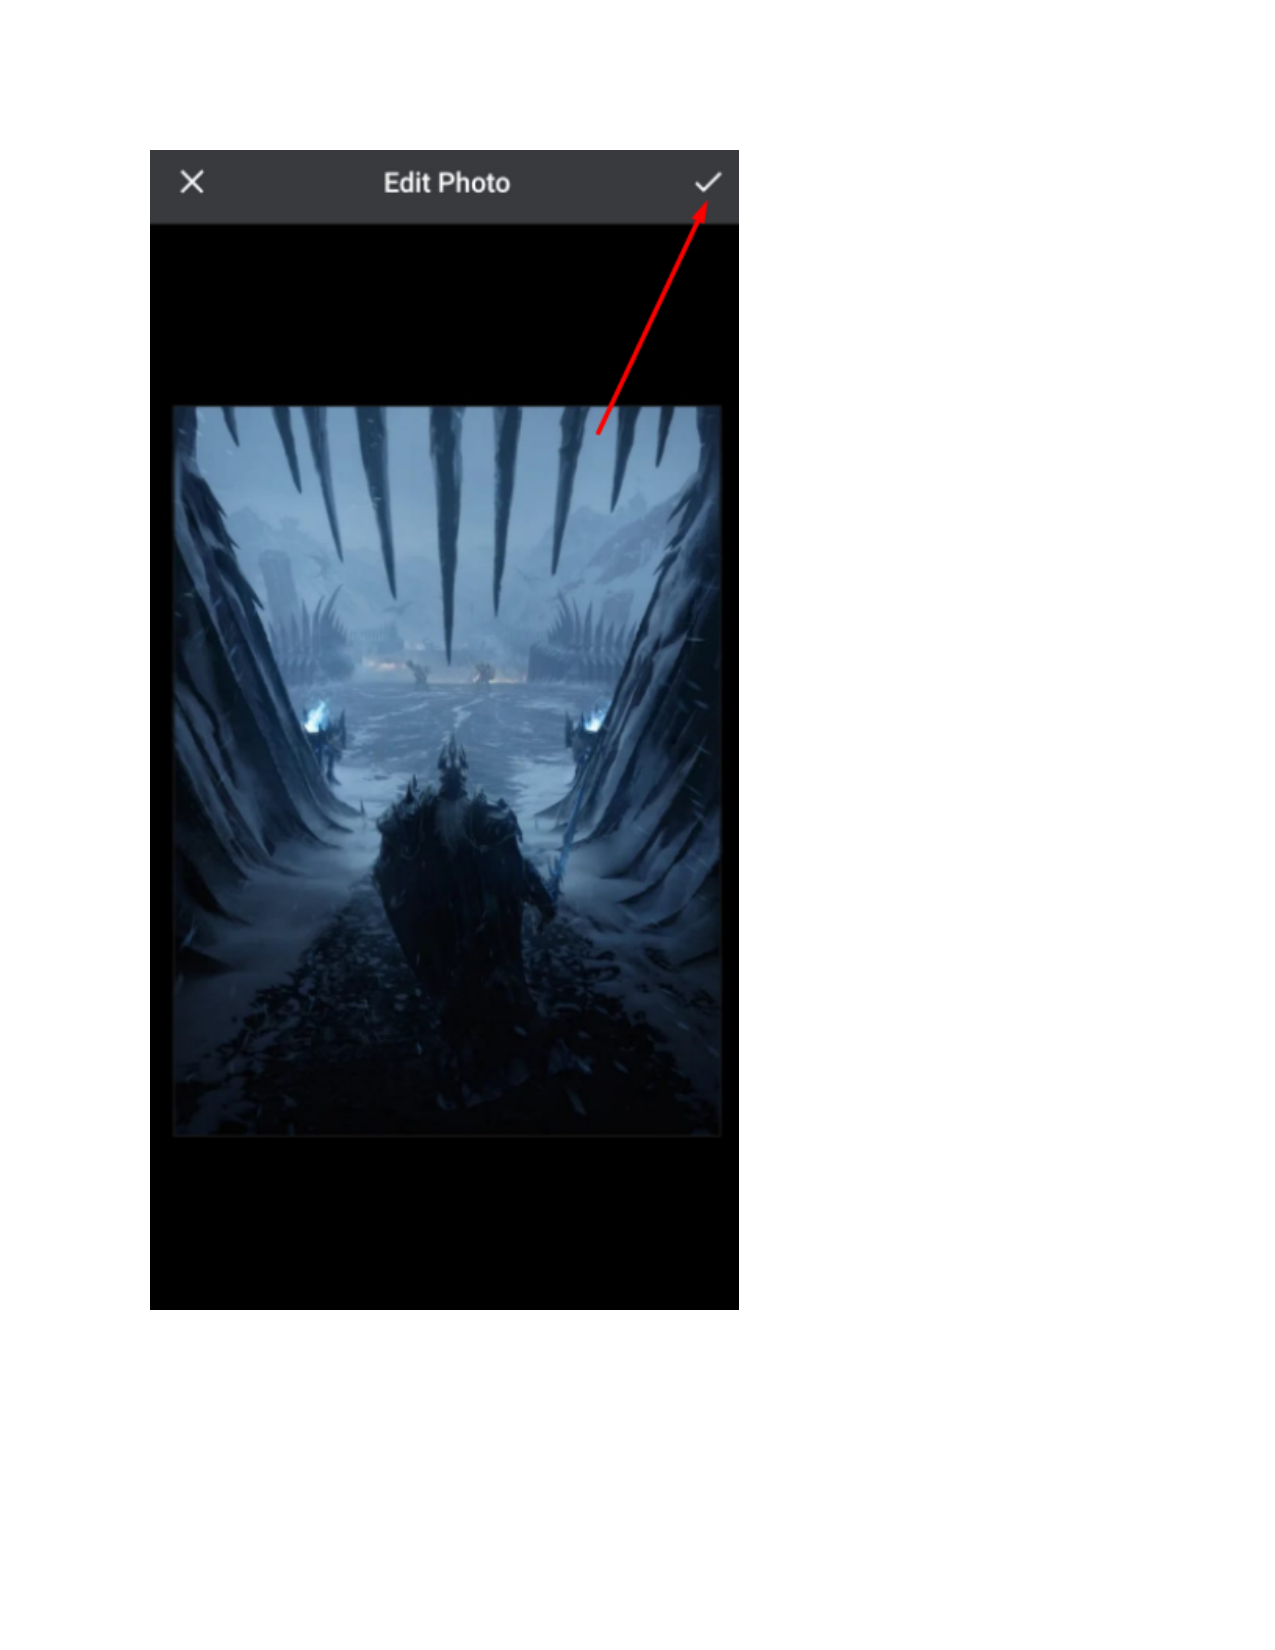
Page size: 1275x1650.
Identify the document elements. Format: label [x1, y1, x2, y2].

picture [150, 150, 739, 1310]
